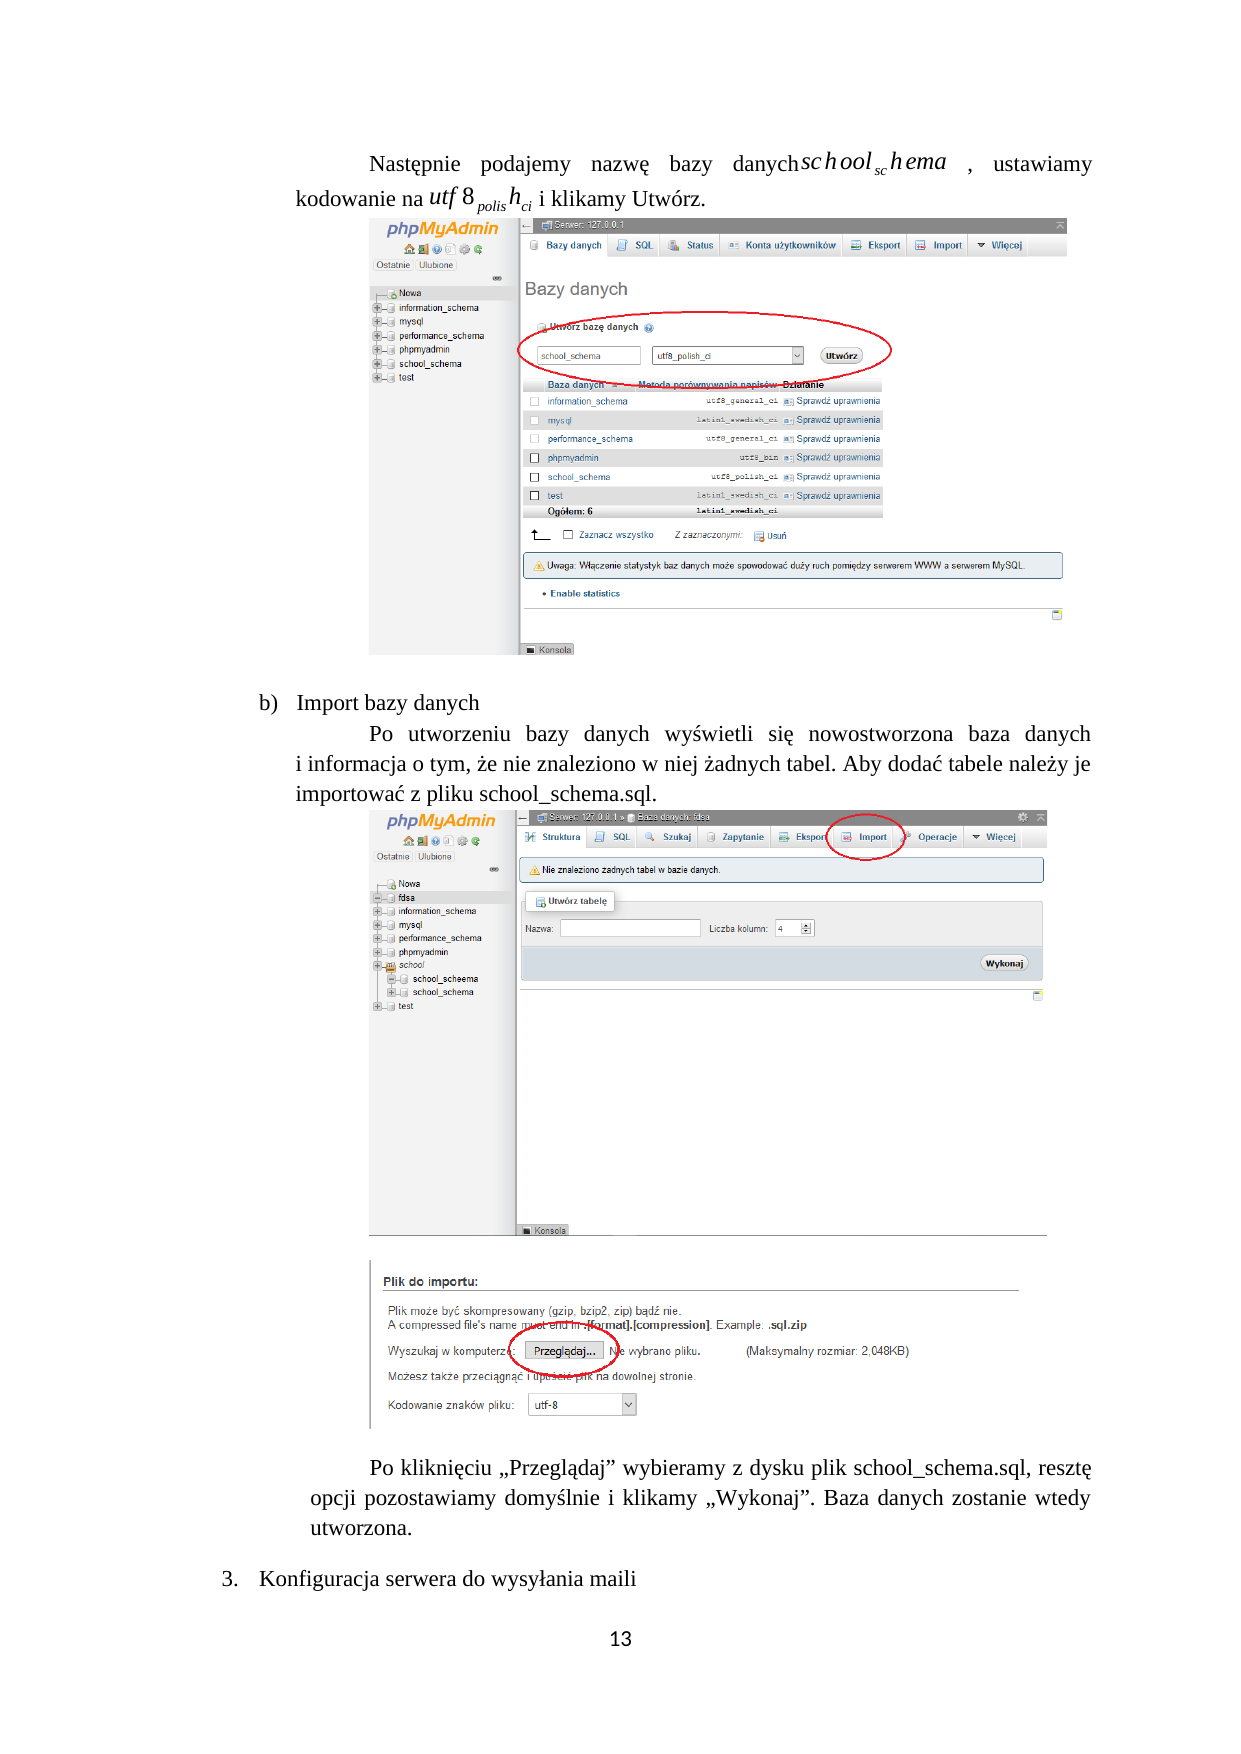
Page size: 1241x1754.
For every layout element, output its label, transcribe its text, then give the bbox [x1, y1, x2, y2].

picture [368, 218, 1067, 655]
list Po utworzeniu bazy danych wyświetli się nowostworzona baza danych i informacja o tym, że nie znaleziono w niej żadnych tabel. Aby dodać tabele należy je importować z pliku school_schema.sql. [295, 719, 1092, 806]
picture [368, 810, 1048, 1236]
list Konfiguracja serwera do wysyłania maili [221, 1566, 1092, 1592]
text Po kliknięciu „Przeglądaj” wybieramy z dysku plik school_schema.sql, resztę opcji pozostawiamy domyślnie i klikamy „Wykonaj”. Baza danych zostanie wtedy utworzona. [310, 1454, 1092, 1541]
list Import bazy danych [259, 689, 1092, 716]
list Następnie podajemy nazwę bazy danych , ustawiamy kodowanie na i klikamy Utwórz. [295, 148, 1092, 214]
picture [369, 1260, 1043, 1429]
